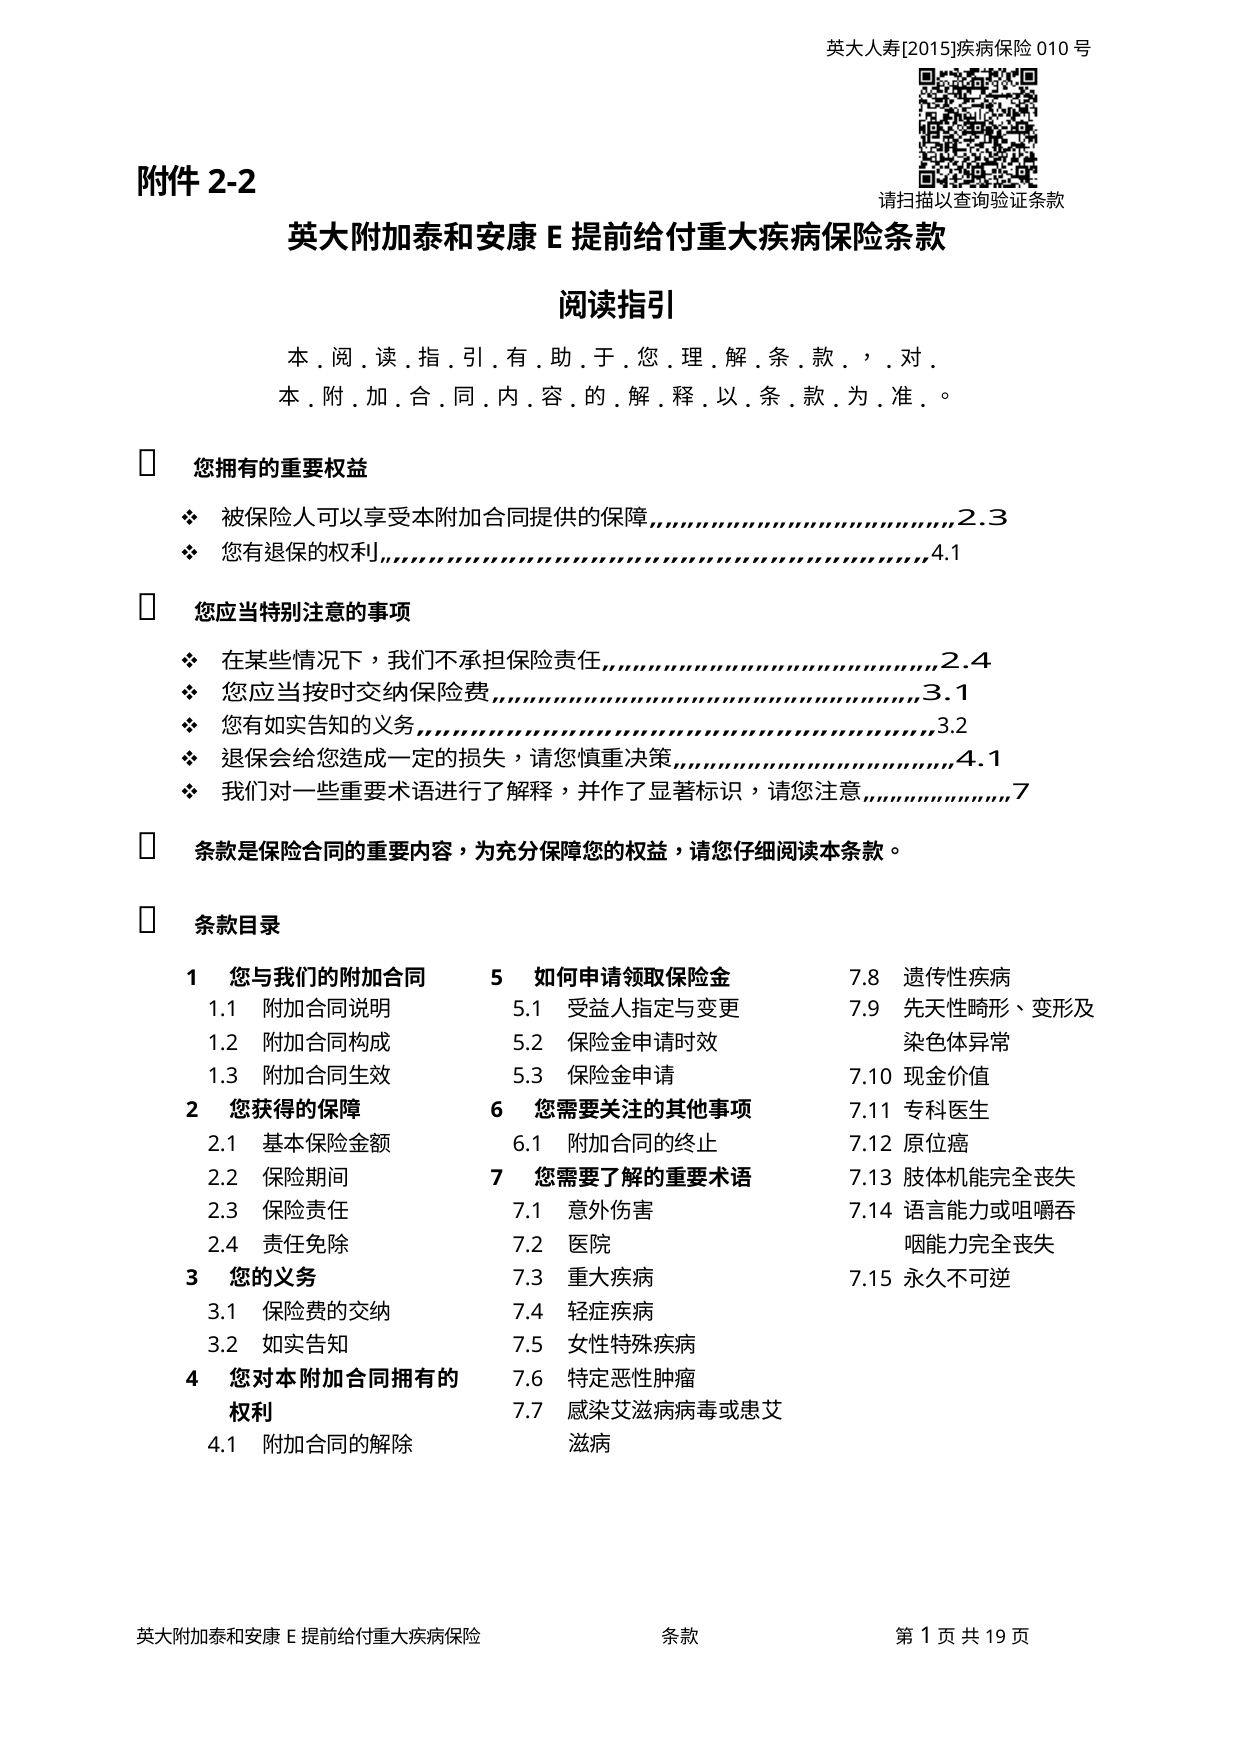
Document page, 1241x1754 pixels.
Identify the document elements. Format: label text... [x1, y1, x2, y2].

text 附件 2-2 [136, 156, 261, 203]
table_header 您与我们的附加合同 附加合同说明 附加合同构成 附加合同生效 您获得的保障 基本保险金额 保险期间 保险责任 责任免除 您的义务 保险费的交纳 如实告知 您对本附加合同拥有的权利 附加合同的解除 [165, 968, 480, 1458]
list 被保险人可以享受本附加合同提供的保障„„„„„„„„„„„„„„„„„„„„2.3 [179, 501, 1132, 531]
text  条款目录 [136, 894, 1132, 945]
table_header 如何申请领取保险金 受益人指定与变更 保险金申请时效 保险金申请 您需要关注的其他事项 附加合同的终止 您需要了解的重要术语 意外伤害 医院 重大疾病 轻症疾病 女性特殊疾病 特定恶性肿瘤 感染艾滋病病毒或患艾滋病 [480, 968, 817, 1458]
text 英大附加泰和安康 E 提前给付重大疾病保险条款 [287, 216, 1132, 258]
list 我们对一些重要术语进行了解释，并作了显著标识，请您注意„„„„„„„„„„„7 [179, 776, 1132, 806]
list 退保会给您造成一定的损失，请您慎重决策„„„„„„„„„„„„„„„„„„„4.1 [179, 743, 1132, 773]
text  您拥有的重要权益 [136, 436, 1132, 487]
text  条款是保险合同的重要内容，为充分保障您的权益，请您仔细阅读本条款。 [136, 819, 1132, 870]
table_header 遗传性疾病 先天性畸形、变形及染色体异常 现金价值 专科医生 原位癌 肢体机能完全丧失 语言能力或咀嚼吞咽能力完全丧失 永久不可逆 [817, 968, 1120, 1458]
text 英大人寿[2015]疾病保险 010 号 [125, 35, 1092, 61]
text 本．阅．读．指．引．有．助．于．您．理．解．条．款．，．对．本．附．加．合．同．内．容．的．解．释．以．条．款．为．准．。 [277, 342, 957, 421]
text 阅读指引 [277, 283, 957, 326]
text  您应当特别注意的事项 [136, 581, 1132, 632]
list 在某些情况下，我们不承担保险责任„„„„„„„„„„„„„„„„„„„„„„2.4 [179, 644, 1132, 674]
list 您有如实告知的义务„„„„„„„„„„„„„„„„„„„„„„„„„„„„„3.2 [179, 710, 1132, 740]
list 您有退保的权利„„„„„„„„„„„„„„„„„„„„„„„„„„„„„„„4.1 [179, 537, 1132, 566]
text 请扫描以查询验证条款 [277, 187, 1065, 213]
picture [918, 68, 1038, 188]
list 您应当按时交纳保险费„„„„„„„„„„„„„„„„„„„„„„„„„„„„3.1 [179, 677, 1132, 707]
